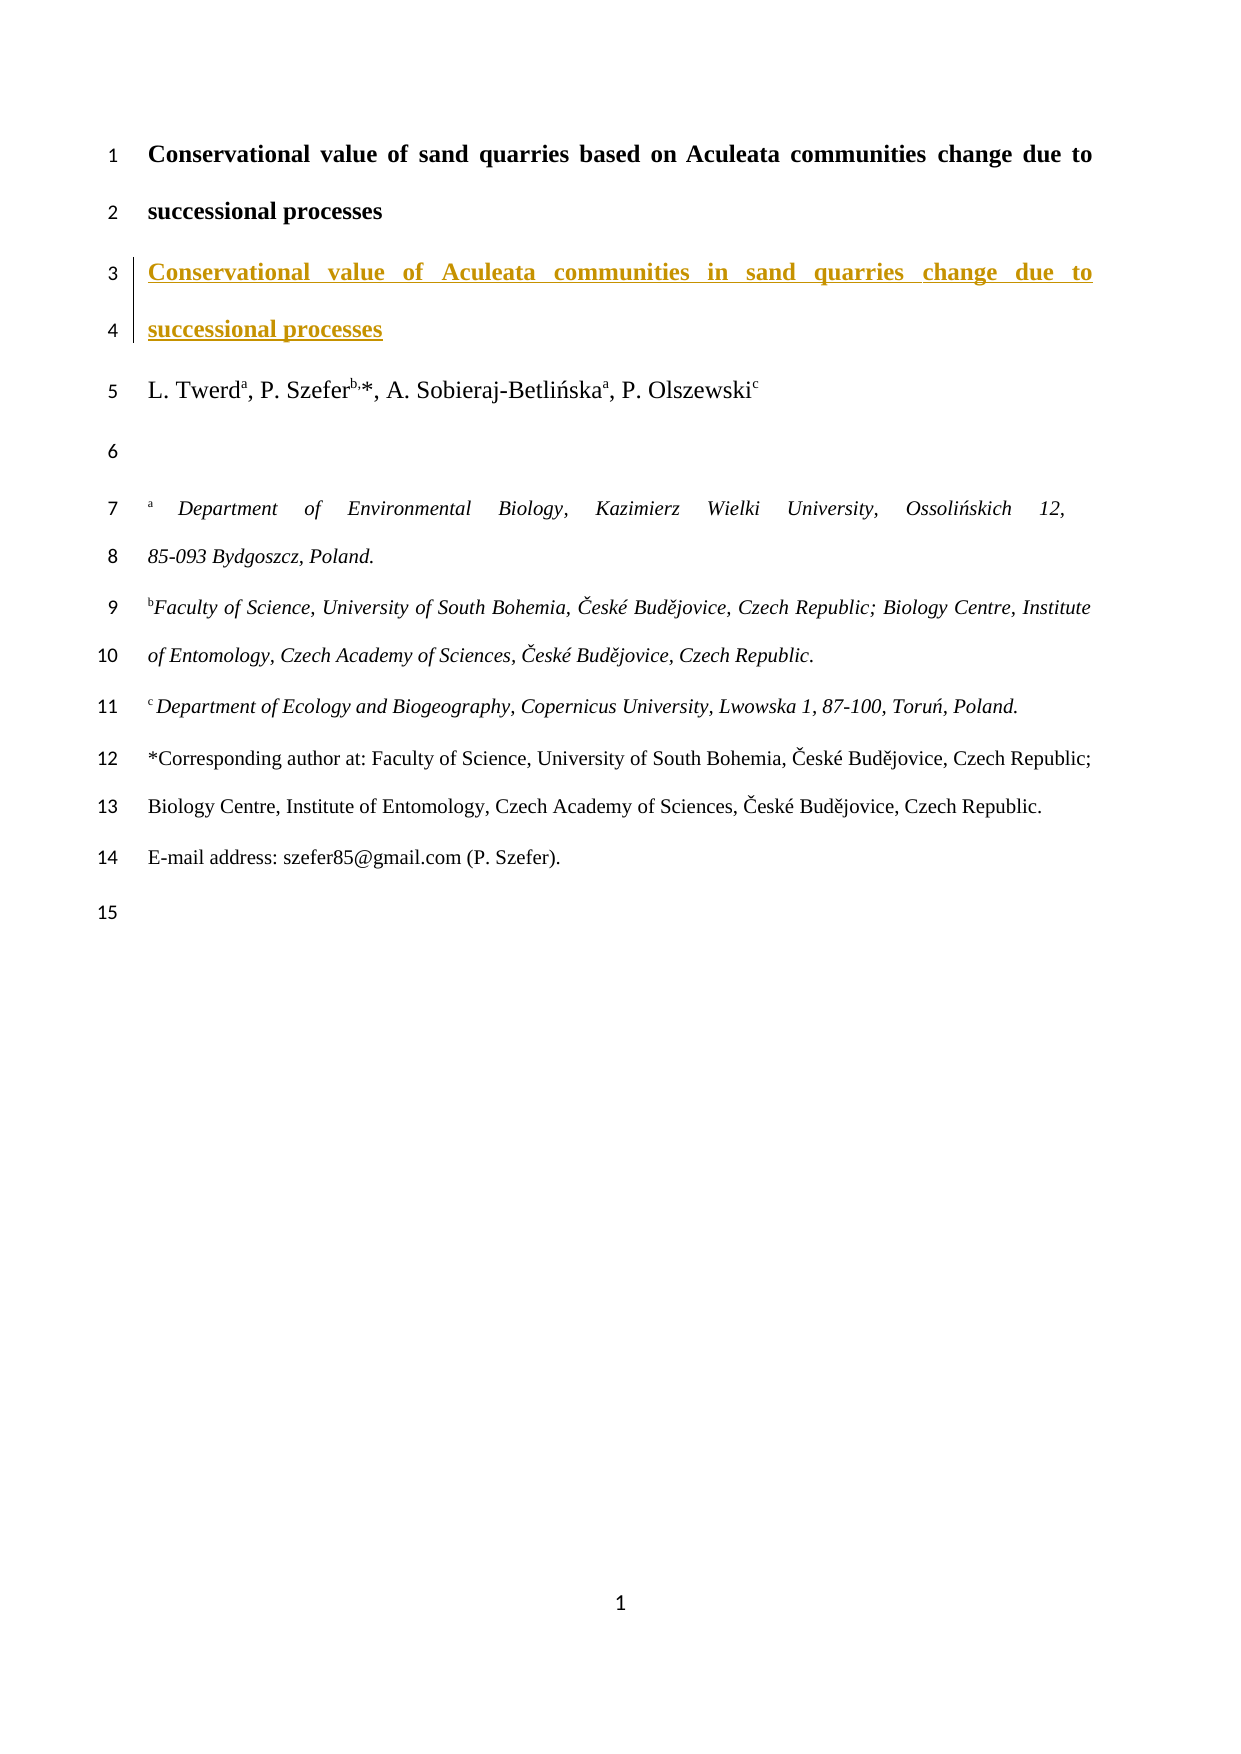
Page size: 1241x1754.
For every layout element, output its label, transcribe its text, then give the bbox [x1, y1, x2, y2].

text L. Twerda, P. Szeferb,*, A. Sobieraj-Betlińskaa, P. Olszewskic [148, 375, 1092, 404]
text *Corresponding author at: Faculty of Science, University of South Bohemia, České Budějovice, Czech Republic; Biology Centre, Institute of Entomology, Czech Academy of Sciences, České Budějovice, Czech Republic. [148, 746, 1092, 818]
text a Department of Environmental Biology, Kazimierz Wielki University, Ossolińskich 12, 85-093 Bydgoszcz, Poland. [148, 496, 1092, 568]
text Conservational value of sand quarries based on Aculeata communities change due to successional processes [148, 139, 1092, 225]
text c Department of Ecology and Biogeography, Copernicus University, Lwowska 1, 87-100, Toruń, Poland. [148, 694, 1092, 718]
text E-mail address: szefer85@gmail.com (P. Szefer). [283, 845, 1092, 869]
text bFaculty of Science, University of South Bohemia, České Budějovice, Czech Republic; Biology Centre, Institute of Entomology, Czech Academy of Sciences, České Budějovice, Czech Republic. [148, 595, 1092, 667]
